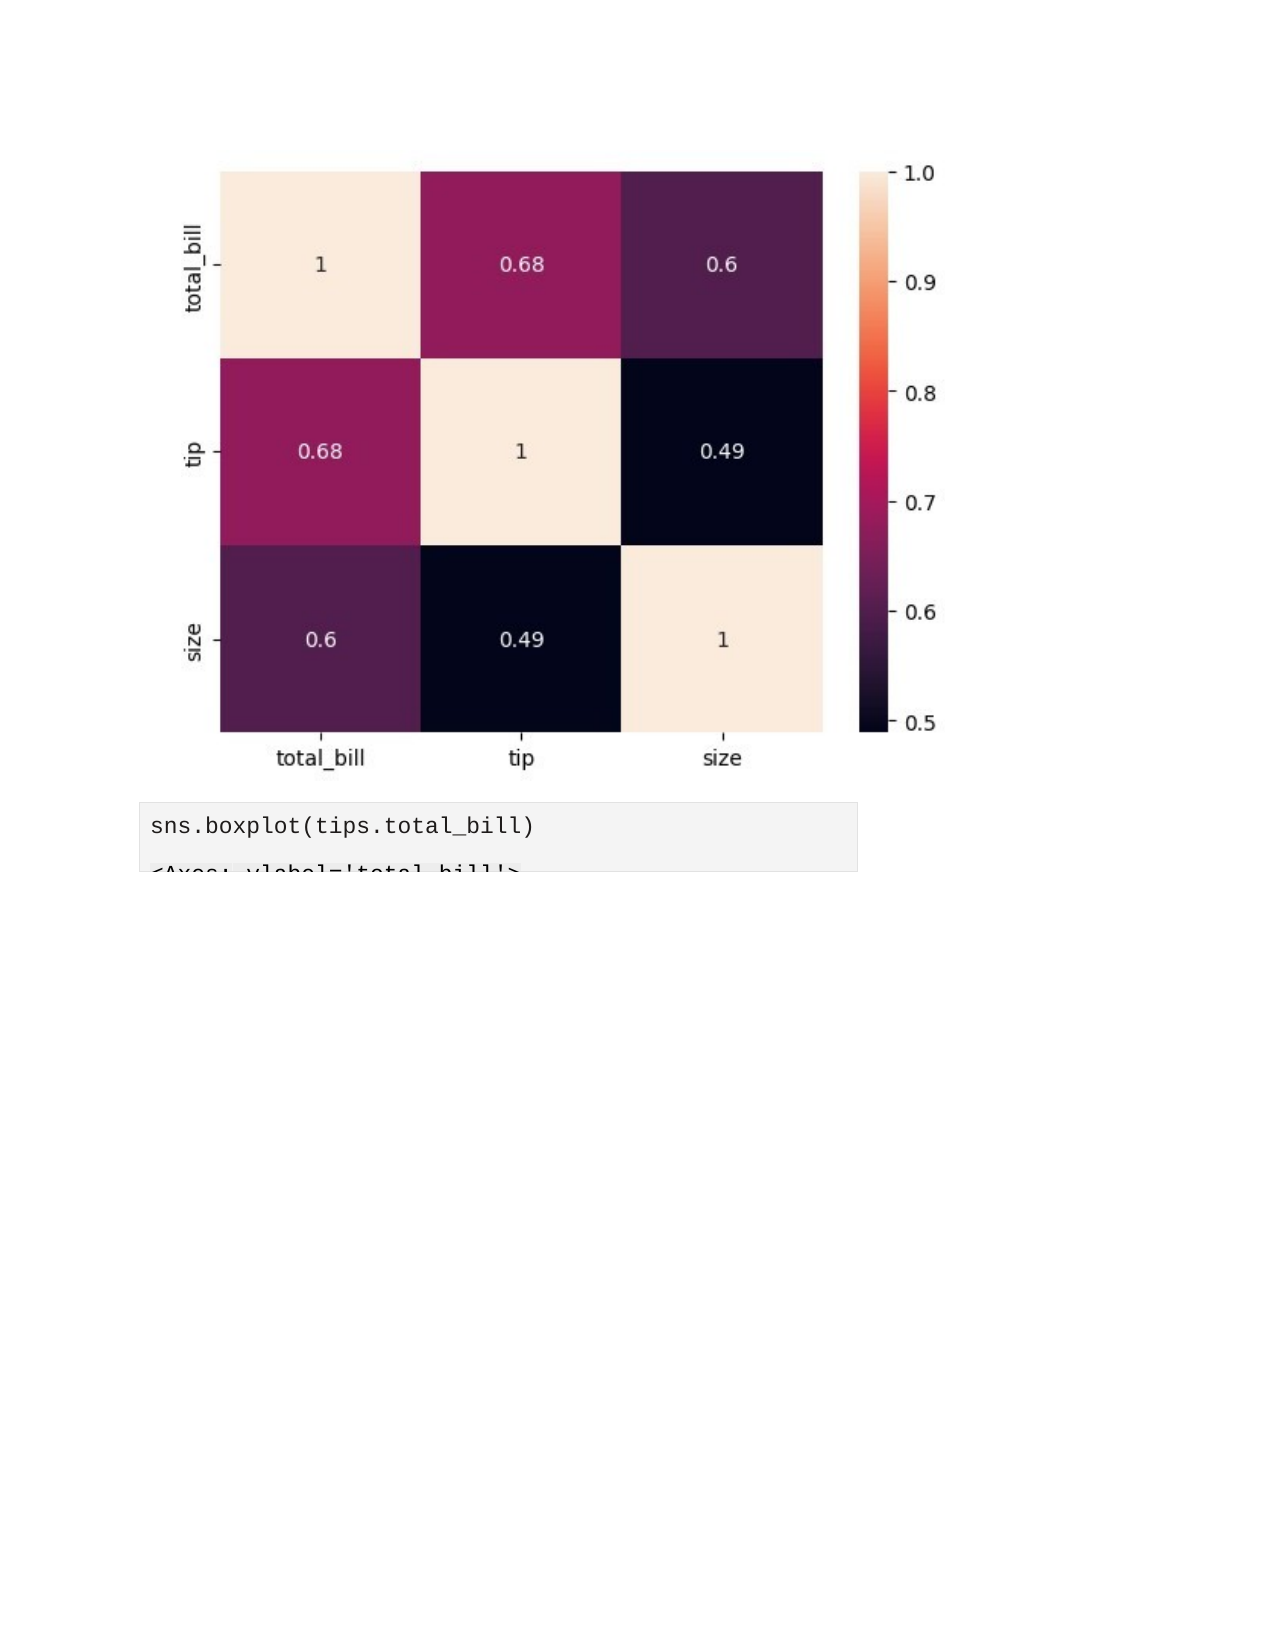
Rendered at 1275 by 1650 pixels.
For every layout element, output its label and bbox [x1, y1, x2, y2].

picture [181, 150, 945, 781]
